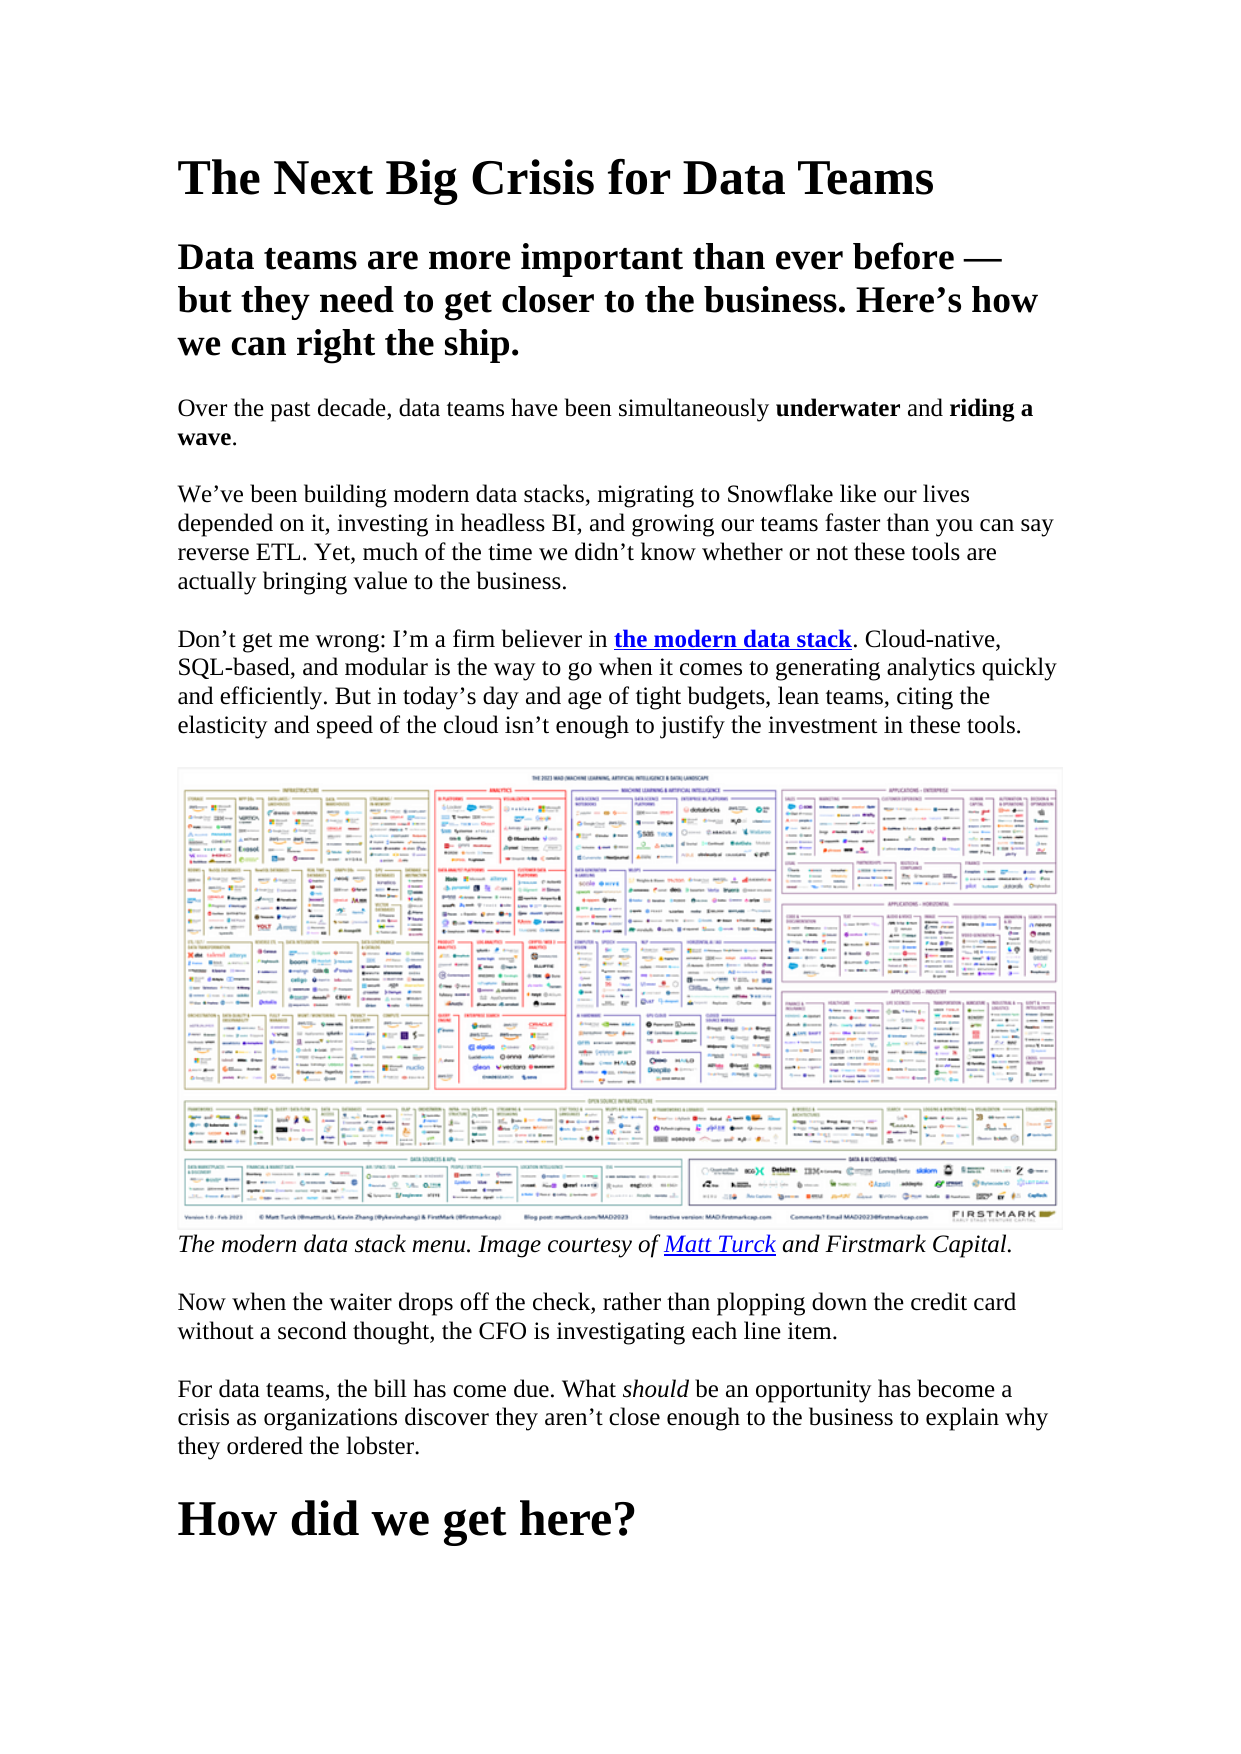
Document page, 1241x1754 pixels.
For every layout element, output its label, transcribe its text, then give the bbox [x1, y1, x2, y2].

text For data teams, the bill has come due. What should be an opportunity has become a crisis as organizations discover they aren’t close enough to the business to explain why they ordered the lobster. [177, 1374, 1063, 1460]
text Data teams are more important than ever before — but they need to get closer to the business. Here’s how we can right the ship. [177, 234, 1063, 364]
picture [177, 767, 1063, 1230]
text The modern data stack menu. Image courtesy of Matt Turck and Firstmark Capital. [177, 1230, 1063, 1258]
text How did we get here? [177, 1489, 1063, 1547]
text Now when the waiter drops off the check, rather than plopping down the credit card without a second thought, the CFO is investigating each line item. [177, 1287, 1063, 1344]
text We’ve been building modern data stacks, migrating to Snowflake like our lives depended on it, investing in headless BI, and growing our teams faster than you can say reverse ETL. Yet, much of the time we didn’t know whether or not these tools are actually bringing value to the business. [177, 479, 1063, 594]
text Over the past decade, data teams have been simultaneously underwater and riding a wave. [177, 393, 1063, 450]
text The Next Big Crisis for Data Teams [177, 148, 1063, 205]
text Don’t get me wrong: I’m a firm believer in the modern data stack. Cloud-native, SQL-based, and modular is the way to go when it comes to generating analytics quickly and efficiently. But in today’s day and age of tight budgets, lean teams, citing the elasticity and speed of the cloud isn’t enough to justify the investment in these tools. [177, 624, 1063, 739]
